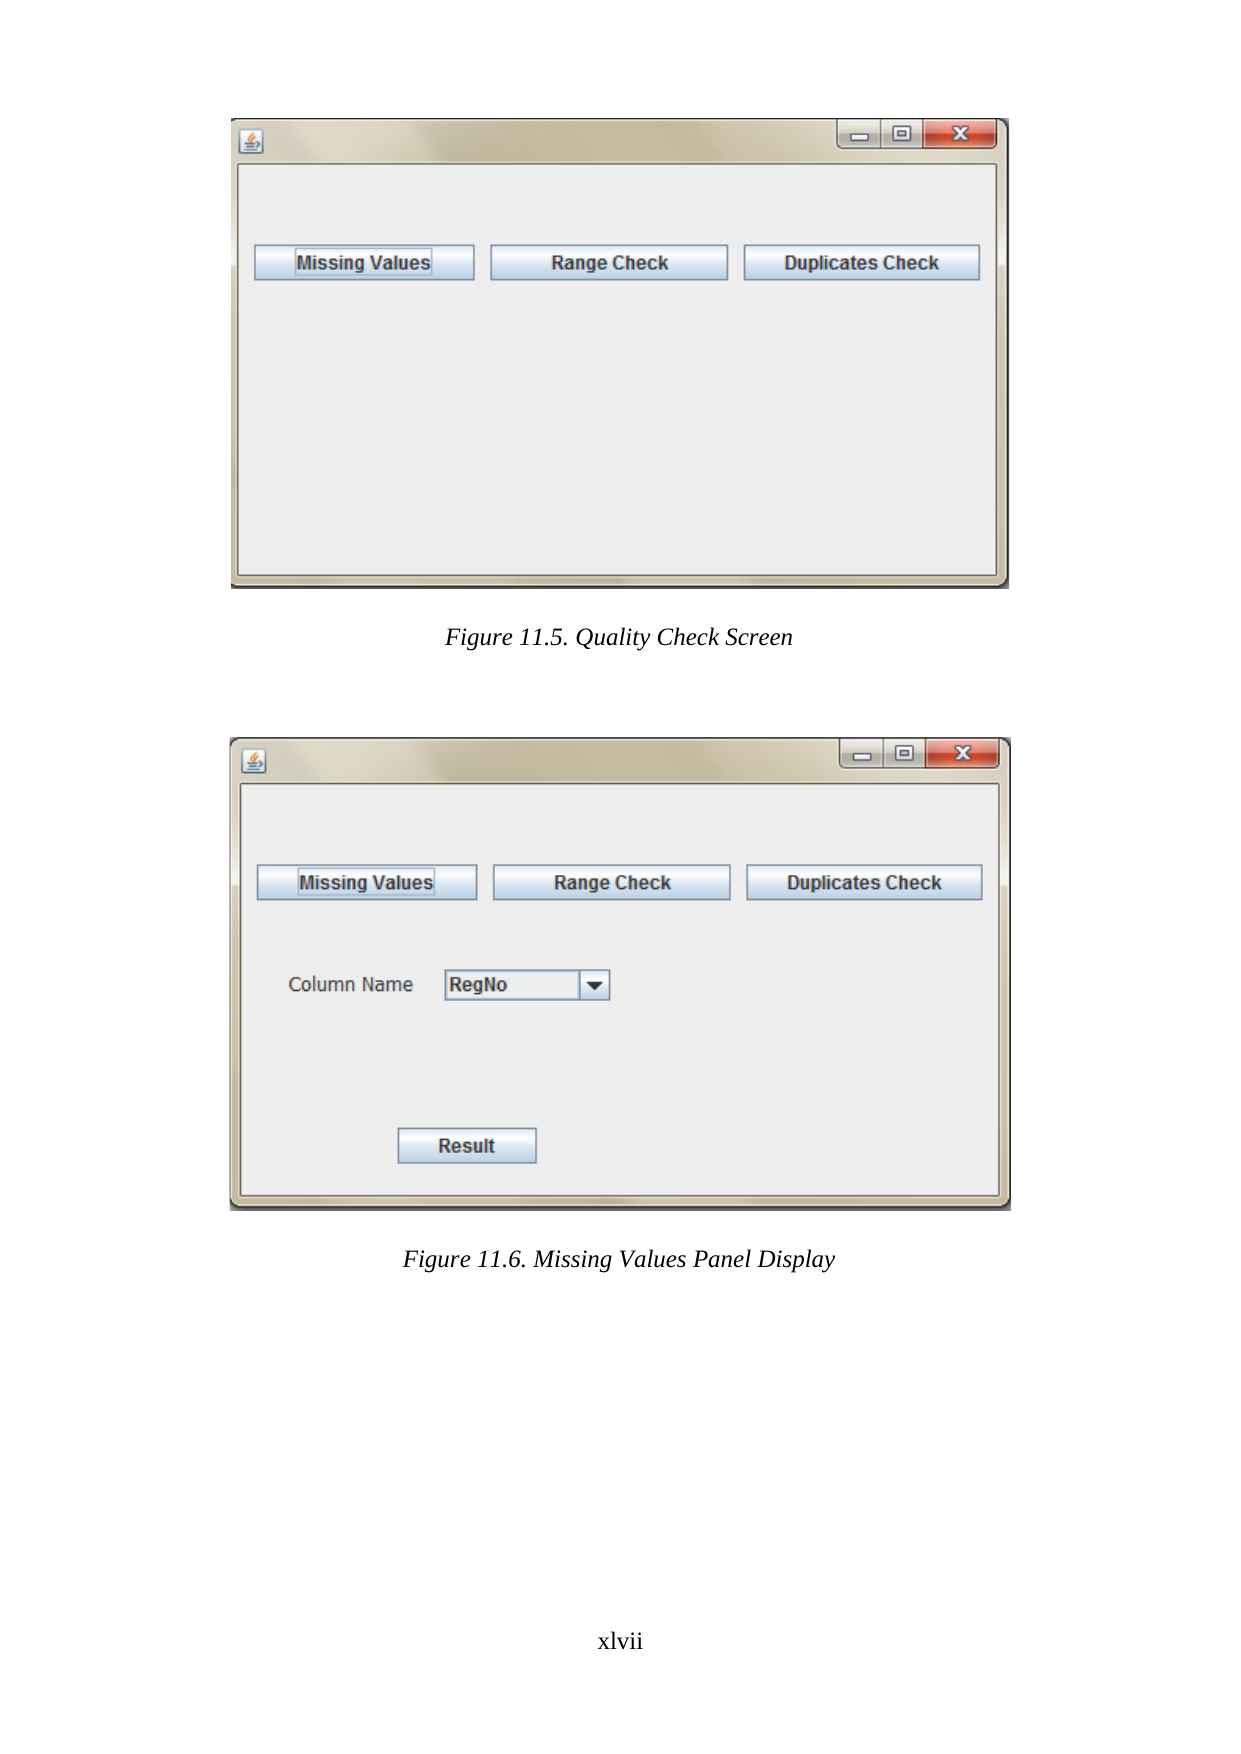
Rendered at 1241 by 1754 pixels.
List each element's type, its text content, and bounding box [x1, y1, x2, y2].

subtitle Figure 11.6. Missing Values Panel Display [118, 1244, 1122, 1273]
picture [231, 118, 1010, 589]
picture [229, 737, 1011, 1211]
subtitle Figure 11.5. Quality Check Screen [118, 622, 1122, 651]
